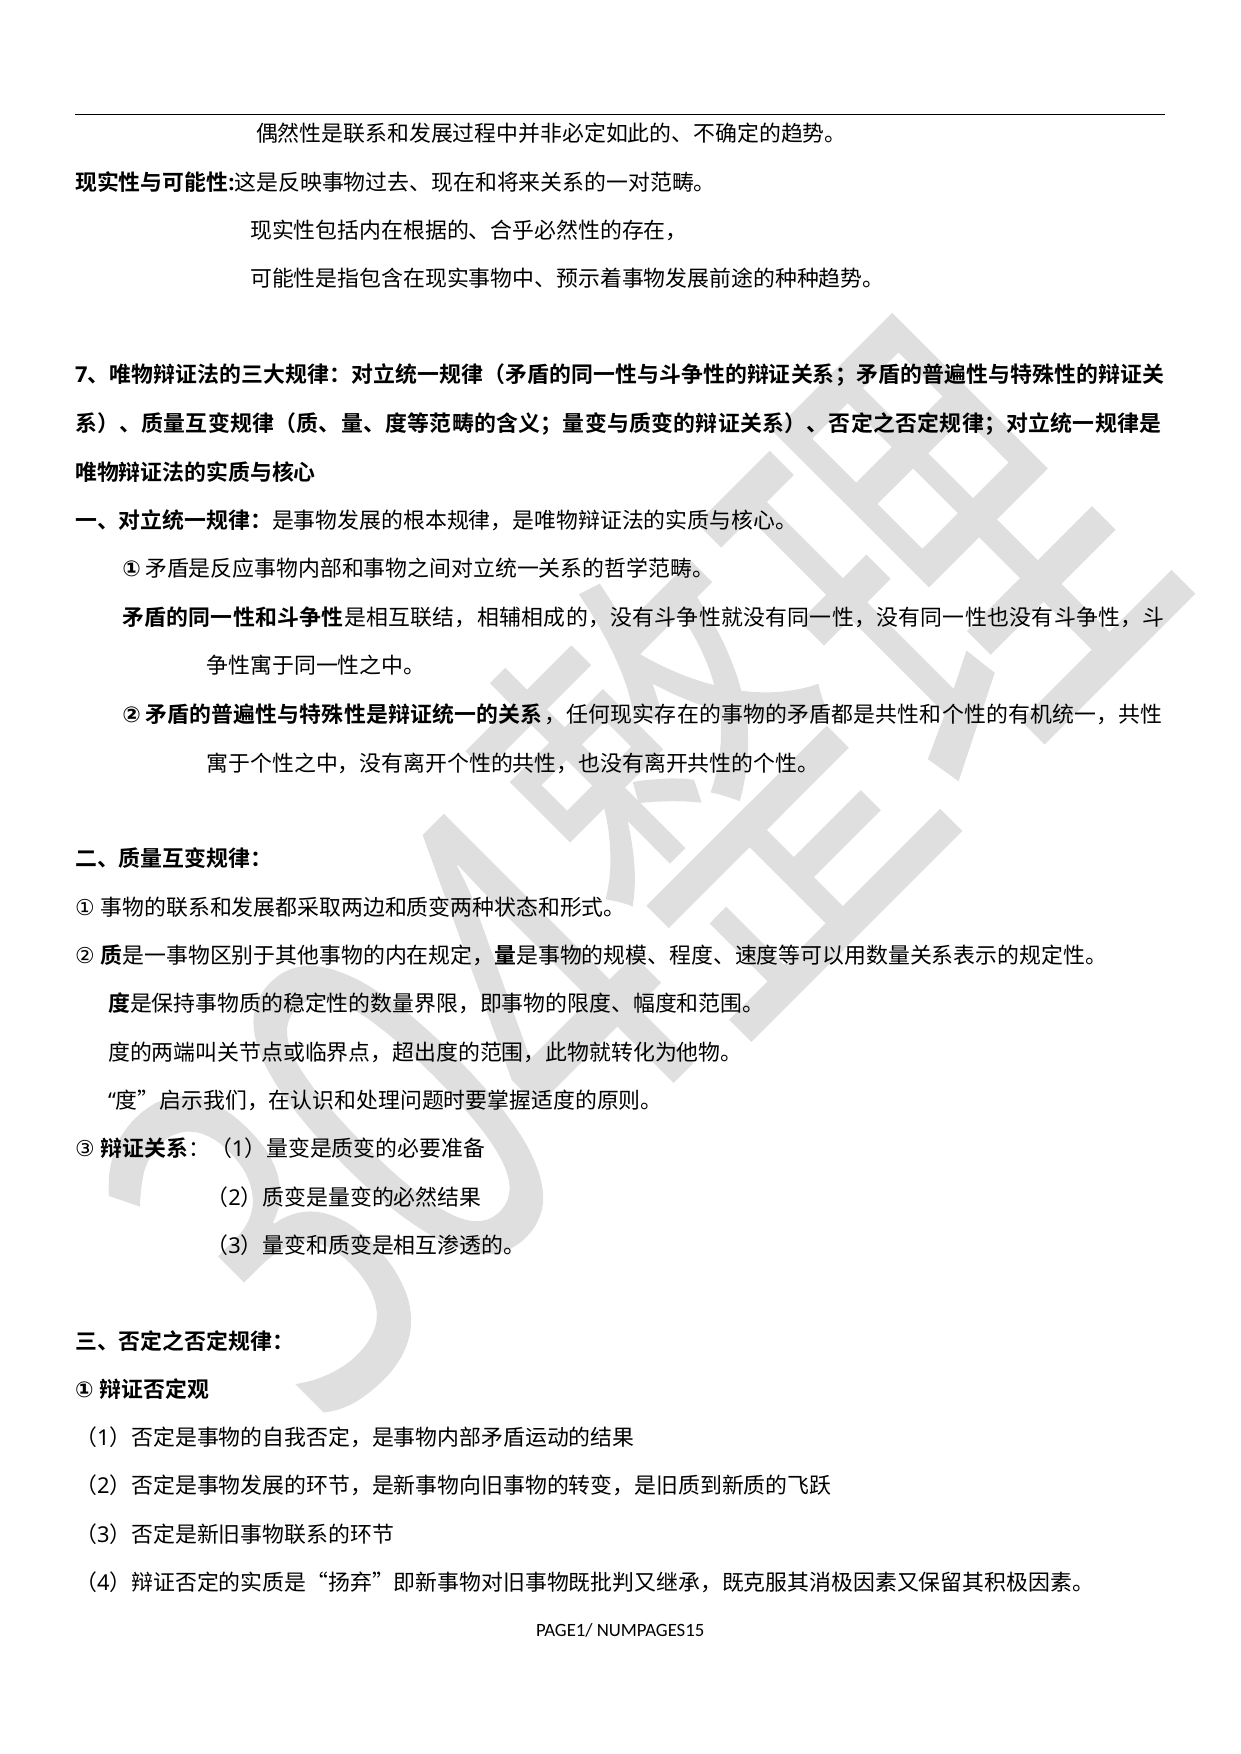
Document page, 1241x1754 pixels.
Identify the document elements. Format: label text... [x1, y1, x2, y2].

text 度的两端叫关节点或临界点，超出度的范围，此物就转化为他物。 [108, 1034, 1165, 1067]
text 一、对立统一规律：是事物发展的根本规律，是唯物辩证法的实质与核心。 [75, 503, 1165, 535]
text 现实性包括内在根据的、合乎必然性的存在， [75, 213, 1165, 245]
text 可能性是指包含在现实事物中、预示着事物发展前途的种种趋势。 [75, 261, 1165, 293]
text ② 质是一事物区别于其他事物的内在规定，量是事物的规模、程度、速度等可以用数量关系表示的规定性。 [75, 937, 1165, 970]
text （2）质变是量变的必然结果 [75, 1179, 1165, 1212]
text ① 辩证否定观 [75, 1372, 1165, 1404]
text ②矛盾的普遍性与特殊性是辩证统一的关系，任何现实存在的事物的矛盾都是共性和个性的有机统一，共性寓于个性之中，没有离开个性的共性，也没有离开共性的个性。 [122, 696, 1165, 778]
text 二、质量互变规律： [75, 841, 1165, 873]
text 7、唯物辩证法的三大规律：对立统一规律（矛盾的同一性与斗争性的辩证关系；矛盾的普遍性与特殊性的辩证关系）、质量互变规律（质、量、度等范畴的含义；量变与质变的辩证关系）、否定之否定规律；对立统一规律是唯物辩证法的实质与核心 [75, 357, 1165, 487]
text （1）否定是事物的自我否定，是事物内部矛盾运动的结果 [75, 1420, 1165, 1452]
text （3）量变和质变是相互渗透的。 [75, 1227, 1165, 1260]
text 现实性与可能性:这是反映事物过去、现在和将来关系的一对范畴。 [75, 164, 1165, 197]
text 三、否定之否定规律： [75, 1323, 1165, 1356]
text 偶然性是联系和发展过程中并非必定如此的、不确定的趋势。 [202, 116, 1165, 148]
text （3）否定是新旧事物联系的环节 [75, 1517, 1165, 1549]
text 矛盾的同一性和斗争性是相互联结，相辅相成的，没有斗争性就没有同一性，没有同一性也没有斗争性，斗争性寓于同一性之中。 [122, 599, 1165, 681]
text ① 事物的联系和发展都采取两边和质变两种状态和形式。 [75, 889, 1165, 922]
text ③ 辩证关系：（1）量变是质变的必要准备 [75, 1131, 1165, 1163]
text “度”启示我们，在认识和处理问题时要掌握适度的原则。 [108, 1082, 1165, 1115]
text （2）否定是事物发展的环节，是新事物向旧事物的转变，是旧质到新质的飞跃 [75, 1468, 1165, 1501]
text ①矛盾是反应事物内部和事物之间对立统一关系的哲学范畴。 [122, 551, 1165, 583]
text 度是保持事物质的稳定性的数量界限，即事物的限度、幅度和范围。 [108, 986, 1165, 1018]
text （4）辩证否定的实质是“扬弃”即新事物对旧事物既批判又继承，既克服其消极因素又保留其积极因素。 [75, 1565, 1165, 1597]
